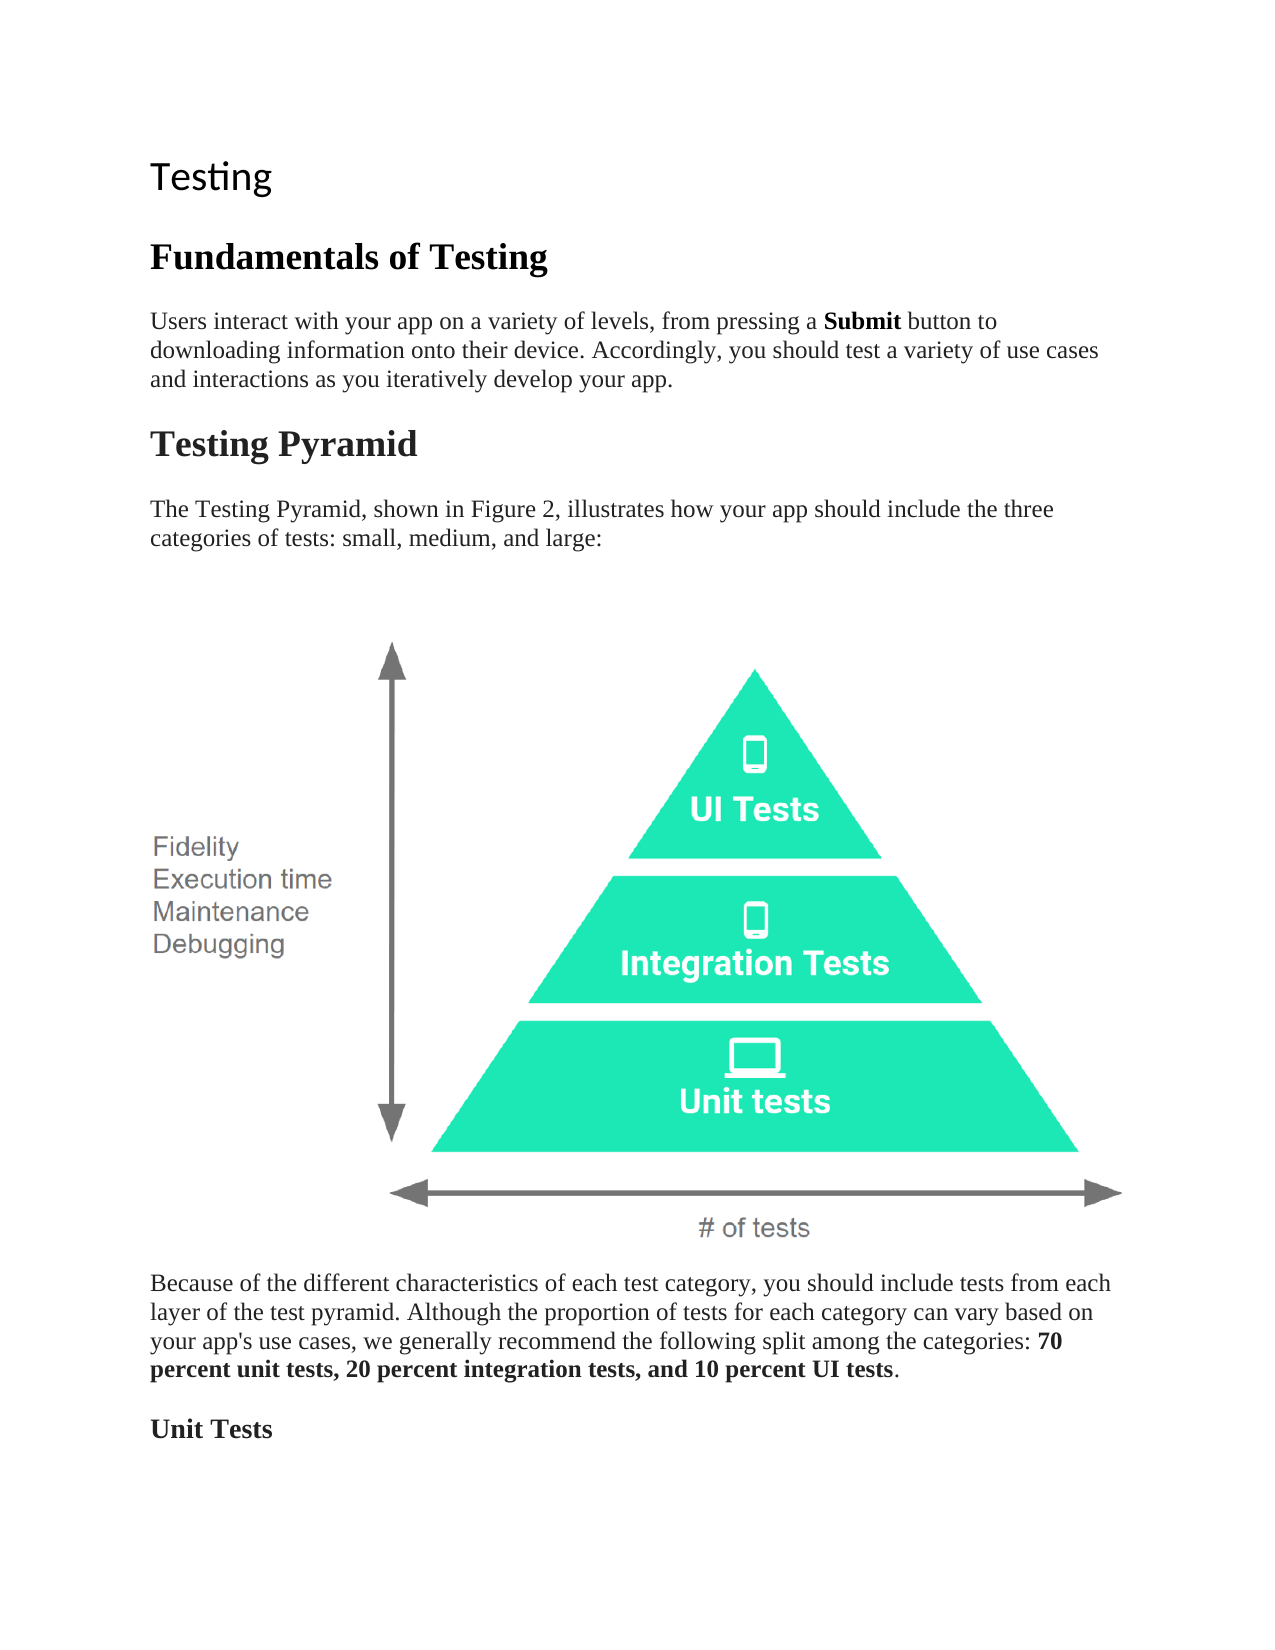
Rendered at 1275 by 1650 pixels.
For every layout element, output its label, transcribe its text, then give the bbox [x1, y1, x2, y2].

picture [150, 638, 1125, 1239]
text Fundamentals of Testing [150, 234, 1125, 277]
text Unit Tests [150, 1412, 1125, 1445]
text Testing [150, 150, 1125, 201]
text The Testing Pyramid, shown in Figure 2, illustrates how your app should include the three categories of tests: small, medium, and large: [150, 494, 1125, 552]
text Testing Pyramid [150, 422, 1125, 465]
text Users interact with your app on a variety of levels, from pressing a Submit button to downloading information onto their device. Accordingly, you should test a variety of use cases and interactions as you iteratively develop your app. [150, 306, 1125, 393]
text Because of the different characteristics of each test category, you should include tests from each layer of the test pyramid. Although the proportion of tests for each category can vary based on your app's use cases, we generally recommend the following split among the categories: 70 percent unit tests, 20 percent integration tests, and 10 percent UI tests. [150, 1268, 1125, 1383]
